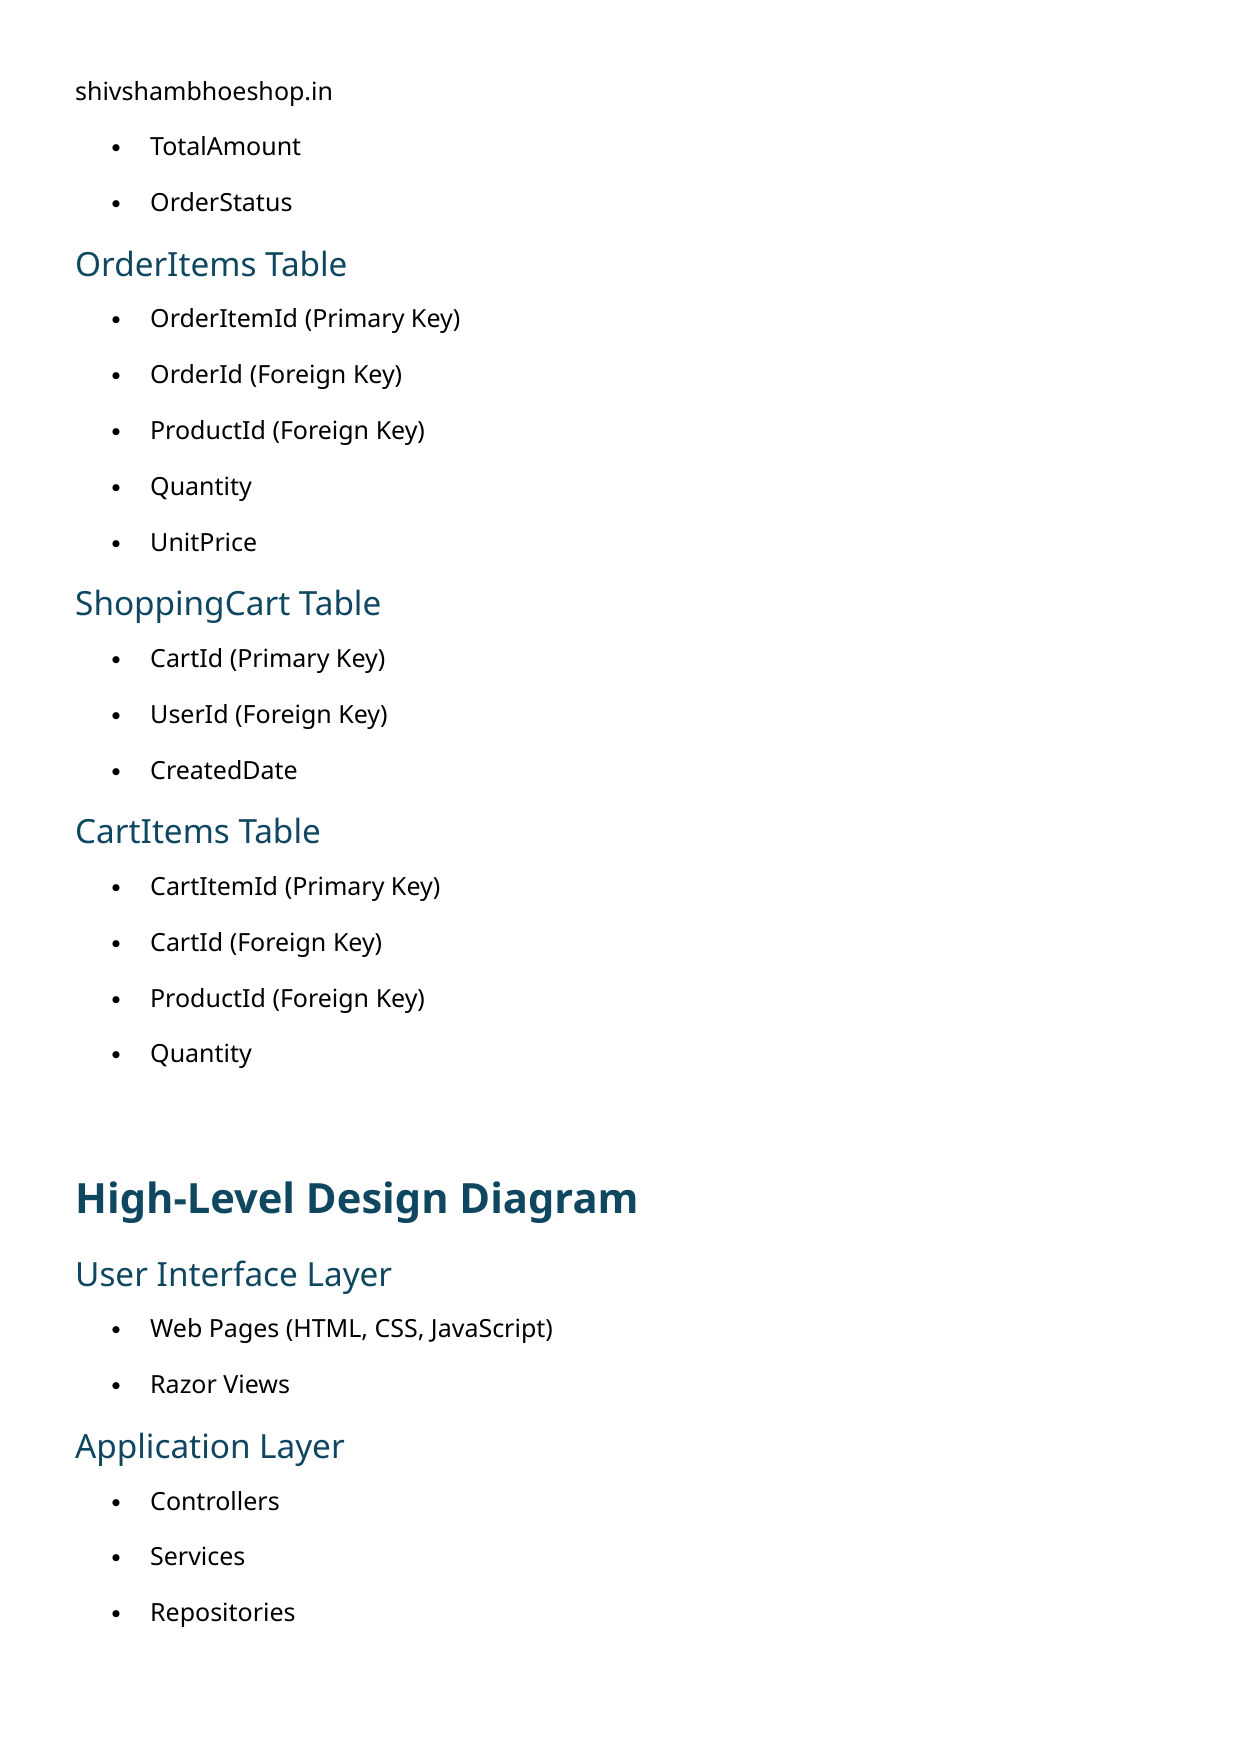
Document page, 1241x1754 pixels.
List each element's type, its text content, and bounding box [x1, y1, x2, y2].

subtitle OrderItems Table [75, 240, 1165, 286]
list Repositories [112, 1595, 1165, 1629]
list Services [112, 1539, 1165, 1573]
list TotalAmount [112, 129, 1165, 163]
subtitle CartItems Table [75, 808, 1165, 853]
subtitle High-Level Design Diagram [75, 1169, 1165, 1225]
subtitle User Interface Layer [75, 1251, 1165, 1296]
list UnitPrice [112, 524, 1165, 558]
list ProductId (Foreign Key) [112, 413, 1165, 447]
list CartId (Primary Key) [112, 641, 1165, 675]
list Quantity [112, 1036, 1165, 1070]
list Controllers [112, 1483, 1165, 1517]
list CartItemId (Primary Key) [112, 869, 1165, 903]
list Quantity [112, 468, 1165, 502]
list UserId (Foreign Key) [112, 696, 1165, 731]
list CreatedDate [112, 752, 1165, 786]
subtitle ShoppingCart Table [75, 580, 1165, 626]
list ProductId (Foreign Key) [112, 980, 1165, 1014]
list CartId (Foreign Key) [112, 924, 1165, 958]
list OrderItemId (Primary Key) [112, 301, 1165, 335]
list OrderStatus [112, 184, 1165, 219]
subtitle Application Layer [75, 1423, 1165, 1468]
list Web Pages (HTML, CSS, JavaScript) [112, 1311, 1165, 1345]
list Razor Views [112, 1367, 1165, 1401]
list OrderId (Foreign Key) [112, 357, 1165, 391]
